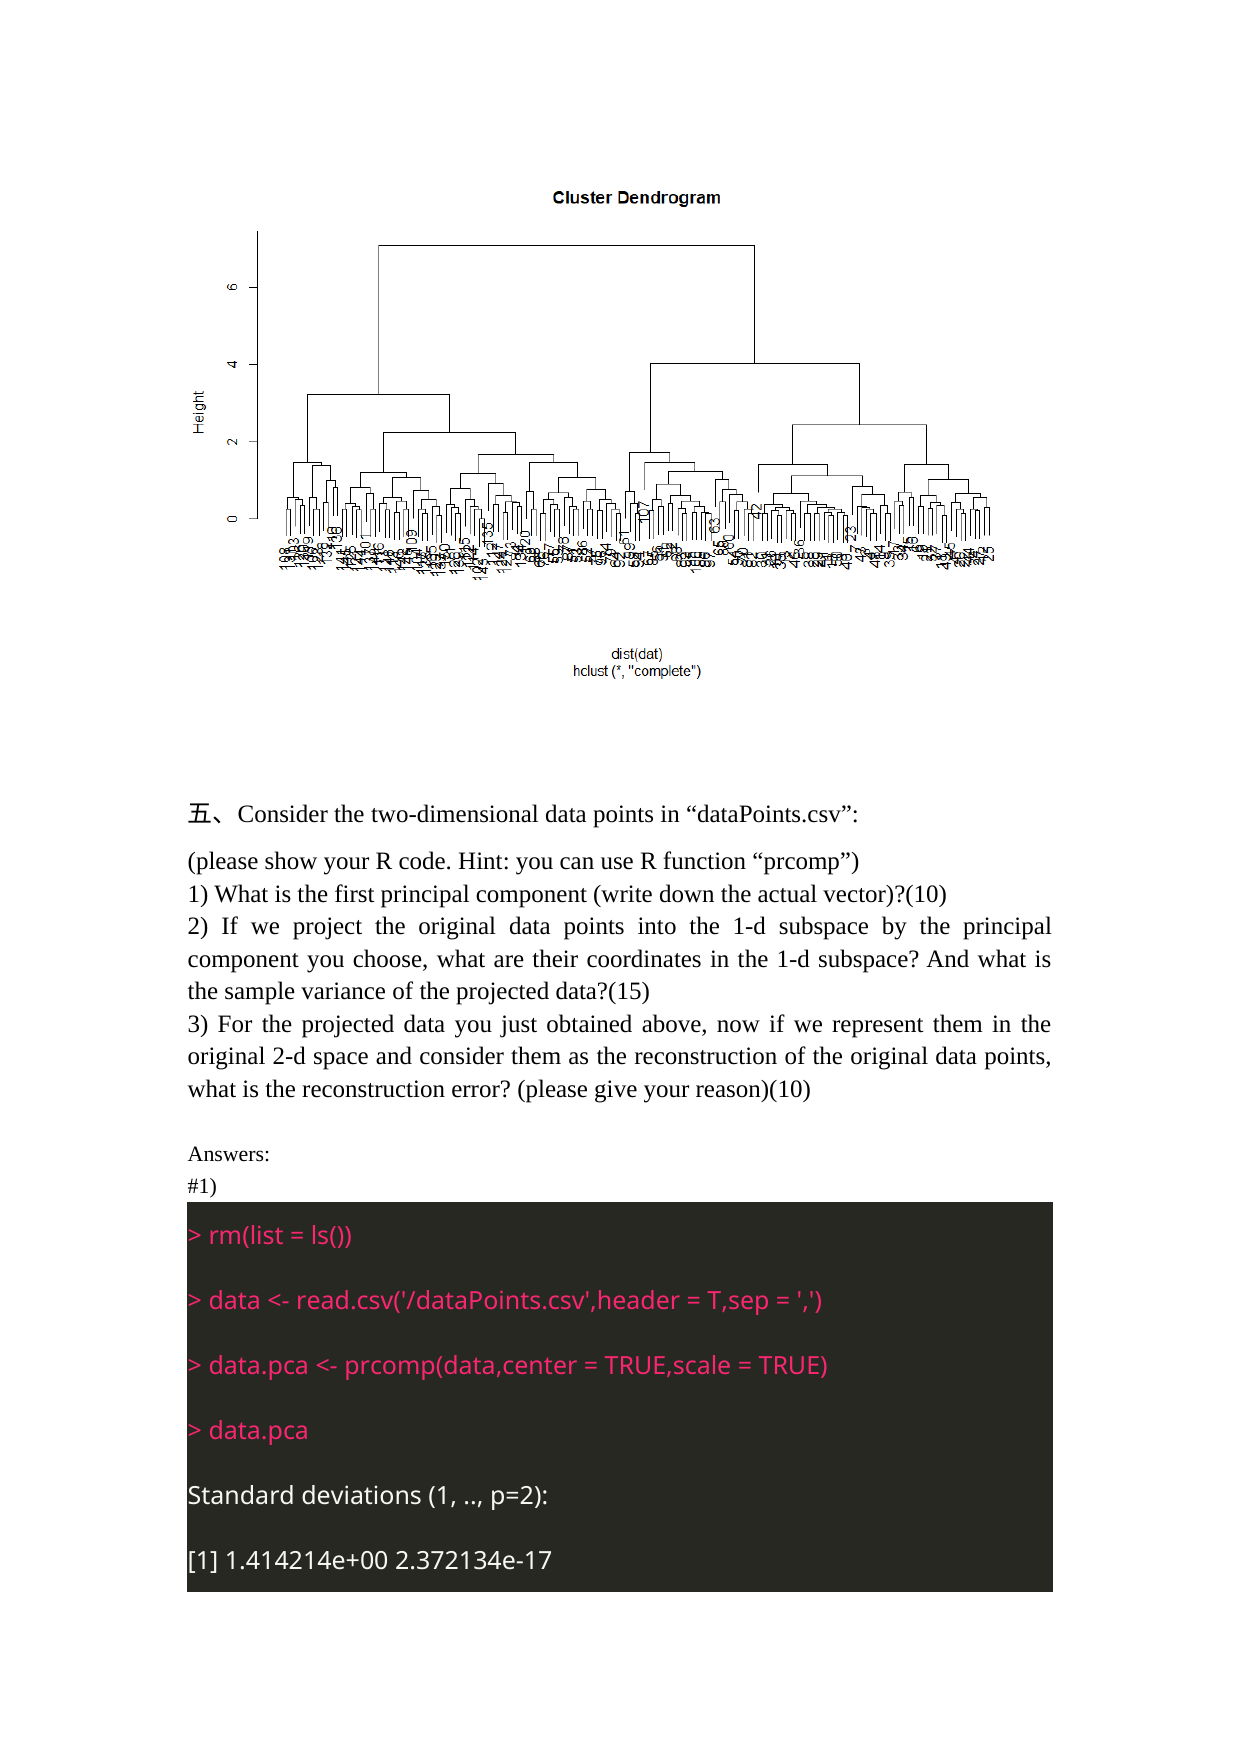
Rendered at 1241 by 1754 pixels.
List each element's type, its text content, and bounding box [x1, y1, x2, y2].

text > rm(list = ls()) [187, 1202, 1053, 1267]
text #1) [187, 1169, 1053, 1202]
text [1] 1.414214e+00 2.372134e-17 [187, 1527, 1053, 1592]
text 1) What is the first principal component (write down the actual vector)?(10) [187, 877, 1053, 909]
text 3) For the projected data you just obtained above, now if we represent them in the original 2-d space and consider them as the reconstruction of the original data points, what is the reconstruction error? (please give your reason)(10) [187, 1007, 1053, 1104]
picture [187, 162, 1053, 680]
text > data.pca <- prcomp(data,center = TRUE,scale = TRUE) [187, 1332, 1053, 1397]
text (please show your R code. Hint: you can use R function “prcomp”) [187, 844, 1053, 877]
text Answers: [187, 1137, 1053, 1169]
text Standard deviations (1, .., p=2): [187, 1462, 1053, 1527]
text 五、Consider the two-dimensional data points in “dataPoints.csv”: [187, 779, 1053, 844]
text 2) If we project the original data points into the 1-d subspace by the principal component you choose, what are their coordinates in the 1-d subspace? And what is the sample variance of the projected data?(15) [187, 909, 1053, 1007]
text > data <- read.csv('/dataPoints.csv',header = T,sep = ',') [187, 1267, 1053, 1332]
text > data.pca [187, 1397, 1053, 1462]
